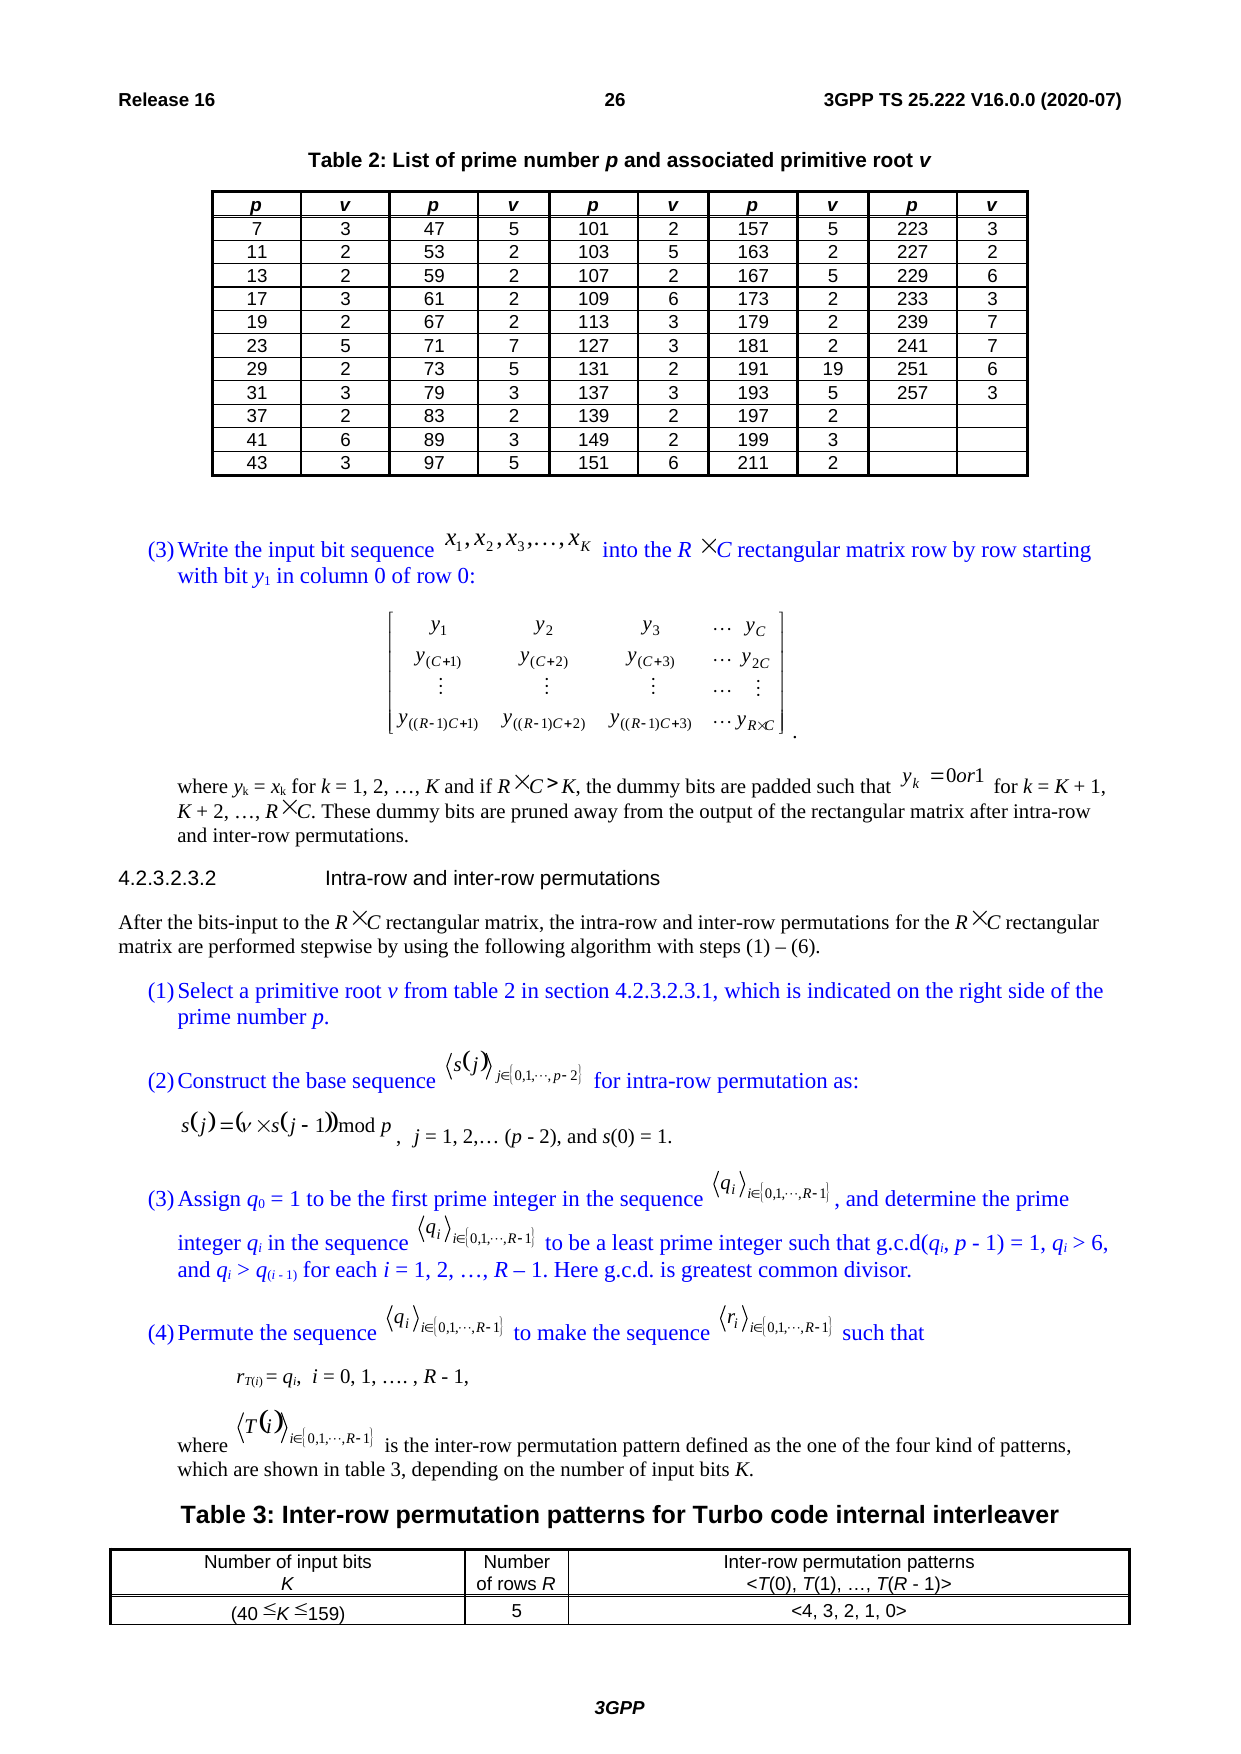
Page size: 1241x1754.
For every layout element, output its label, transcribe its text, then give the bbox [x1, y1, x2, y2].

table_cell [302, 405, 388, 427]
table_cell 5 [799, 218, 867, 239]
table_cell 137 [551, 381, 637, 404]
text (4) Permute the sequence to make the sequence such that [148, 1301, 1122, 1345]
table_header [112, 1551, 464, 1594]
table_cell 79 [391, 381, 477, 404]
table_cell 3 [958, 288, 1026, 310]
table_cell 173 [710, 288, 796, 310]
table_cell 5 [479, 218, 548, 239]
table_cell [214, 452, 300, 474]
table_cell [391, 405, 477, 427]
table_cell 103 [551, 241, 637, 263]
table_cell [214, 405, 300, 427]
text (1) Select a primitive root v from table 2 in section 4.2.3.2.3.1, which is indicated on the right side of the prime number p. [148, 977, 1122, 1030]
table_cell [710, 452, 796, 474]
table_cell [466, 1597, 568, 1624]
table_cell 2 [799, 334, 867, 357]
table_cell 2 [479, 288, 548, 310]
text (3) Write the input bit sequence into the R C rectangular matrix row by row starting with bit y1 in column 0 of row 0: [148, 520, 1122, 589]
table_header p [870, 193, 956, 215]
table_cell 2 [479, 311, 548, 333]
table_cell 2 [799, 241, 867, 263]
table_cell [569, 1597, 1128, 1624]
table_cell 11 [214, 241, 300, 263]
text 4.2.3.2.3.2 Intra-row and inter-row permutations [118, 866, 1122, 890]
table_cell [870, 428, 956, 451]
table_cell 6 [958, 358, 1026, 380]
table_cell 193 [710, 381, 796, 404]
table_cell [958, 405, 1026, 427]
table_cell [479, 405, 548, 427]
table_cell 31 [214, 381, 300, 404]
table_cell 3 [639, 311, 707, 333]
table_cell 5 [479, 358, 548, 380]
table_cell 3 [302, 288, 388, 310]
table_cell 251 [870, 358, 956, 380]
table_cell 2 [302, 264, 388, 286]
table_cell 107 [551, 264, 637, 286]
table_cell 19 [799, 358, 867, 380]
table_cell 2 [479, 241, 548, 263]
table_header v [799, 193, 867, 215]
text (3) Assign q0 = 1 to be the first prime integer in the sequence , and determine the prime integer qi in the sequence to be a least prime integer such that g.c.d(qi, p - 1) = 1, qi > 6, and qi > q(i - 1) for each i = 1, 2, …, R – 1. Here g.c.d. is greatest common divisor. [148, 1166, 1122, 1282]
table_cell 6 [639, 288, 707, 310]
table_cell 2 [958, 241, 1026, 263]
table_cell 17 [214, 288, 300, 310]
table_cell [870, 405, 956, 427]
table_header p [391, 193, 477, 215]
table_cell 227 [870, 241, 956, 263]
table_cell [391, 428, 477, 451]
table_cell 127 [551, 334, 637, 357]
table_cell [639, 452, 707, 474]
table_header v [639, 193, 707, 215]
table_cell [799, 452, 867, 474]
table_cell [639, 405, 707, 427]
text where is the inter-row permutation pattern defined as the one of the four kind of patterns, which are shown in table 3, depending on the number of input bits K. [177, 1407, 1122, 1481]
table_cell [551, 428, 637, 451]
table_cell 7 [479, 334, 548, 357]
table_cell 2 [479, 264, 548, 286]
table_cell 3 [302, 381, 388, 404]
table_cell 241 [870, 334, 956, 357]
table_cell 3 [958, 218, 1026, 239]
text Table 2: List of prime number p and associated primitive root v [118, 147, 1122, 171]
table_cell 53 [391, 241, 477, 263]
table_cell 229 [870, 264, 956, 286]
table_header v [479, 193, 548, 215]
table_cell 67 [391, 311, 477, 333]
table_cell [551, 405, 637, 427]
table_cell 3 [639, 334, 707, 357]
table_cell 7 [958, 311, 1026, 333]
table_cell 7 [214, 218, 300, 239]
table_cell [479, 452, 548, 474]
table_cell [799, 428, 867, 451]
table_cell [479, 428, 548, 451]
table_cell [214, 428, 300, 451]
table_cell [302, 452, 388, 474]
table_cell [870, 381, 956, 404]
table_cell 163 [710, 241, 796, 263]
table_cell 2 [799, 288, 867, 310]
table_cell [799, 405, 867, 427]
table_header p [710, 193, 796, 215]
table_cell 5 [302, 334, 388, 357]
table_cell 191 [710, 358, 796, 380]
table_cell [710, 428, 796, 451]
table_cell 5 [799, 264, 867, 286]
table_cell 131 [551, 358, 637, 380]
table_cell 5 [639, 241, 707, 263]
text where yk = xk for k = 1, 2, …, K and if RCK, the dummy bits are padded such that for k = K + 1, K + 2, …, RC. These dummy bits are pruned away from the output of the rectangular matrix after intra-row and inter-row permutations. [177, 762, 1122, 847]
text rT(i) = qi, i = 0, 1, …. , R - 1, [236, 1364, 1122, 1388]
table_cell 3 [302, 218, 388, 239]
table_cell 6 [958, 264, 1026, 286]
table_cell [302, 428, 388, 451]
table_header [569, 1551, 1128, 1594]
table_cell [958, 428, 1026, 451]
table_cell 2 [302, 358, 388, 380]
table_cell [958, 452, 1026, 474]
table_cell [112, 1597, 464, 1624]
table_cell 181 [710, 334, 796, 357]
table_cell 233 [870, 288, 956, 310]
table_cell 2 [639, 218, 707, 239]
table_cell 239 [870, 311, 956, 333]
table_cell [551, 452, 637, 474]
table_cell 109 [551, 288, 637, 310]
table_cell 3 [479, 381, 548, 404]
table_cell 113 [551, 311, 637, 333]
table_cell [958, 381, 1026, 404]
table_cell 101 [551, 218, 637, 239]
text , j = 1, 2,… (p - 2), and s(0) = 1. [177, 1112, 1122, 1148]
table_header v [958, 193, 1026, 215]
table_cell 7 [958, 334, 1026, 357]
table_header p [214, 193, 300, 215]
table_cell 47 [391, 218, 477, 239]
text (2) Construct the base sequence for intra-row permutation as: [148, 1048, 1122, 1093]
table_cell 179 [710, 311, 796, 333]
table_cell 167 [710, 264, 796, 286]
table_header v [302, 193, 388, 215]
table_cell 2 [799, 311, 867, 333]
table_cell 13 [214, 264, 300, 286]
text Table 3: Inter-row permutation patterns for Turbo code internal interleaver [118, 1500, 1122, 1529]
text . [118, 607, 1122, 743]
table_cell 157 [710, 218, 796, 239]
table_cell 23 [214, 334, 300, 357]
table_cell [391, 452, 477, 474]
table_cell 29 [214, 358, 300, 380]
table_cell 3 [639, 381, 707, 404]
text After the bits-input to the RC rectangular matrix, the intra-row and inter-row permutations for the RC rectangular matrix are performed stepwise by using the following algorithm with steps (1) – (6). [118, 909, 1122, 958]
table_cell 2 [639, 264, 707, 286]
table_cell 19 [214, 311, 300, 333]
table_cell 223 [870, 218, 956, 239]
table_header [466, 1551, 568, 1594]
table_cell 2 [302, 241, 388, 263]
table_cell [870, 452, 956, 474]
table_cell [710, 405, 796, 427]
table_header p [551, 193, 637, 215]
table_cell 5 [799, 381, 867, 404]
table_cell 2 [302, 311, 388, 333]
table_cell 73 [391, 358, 477, 380]
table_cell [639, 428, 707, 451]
table_cell 61 [391, 288, 477, 310]
table_cell 71 [391, 334, 477, 357]
table_cell 2 [639, 358, 707, 380]
table_cell 59 [391, 264, 477, 286]
